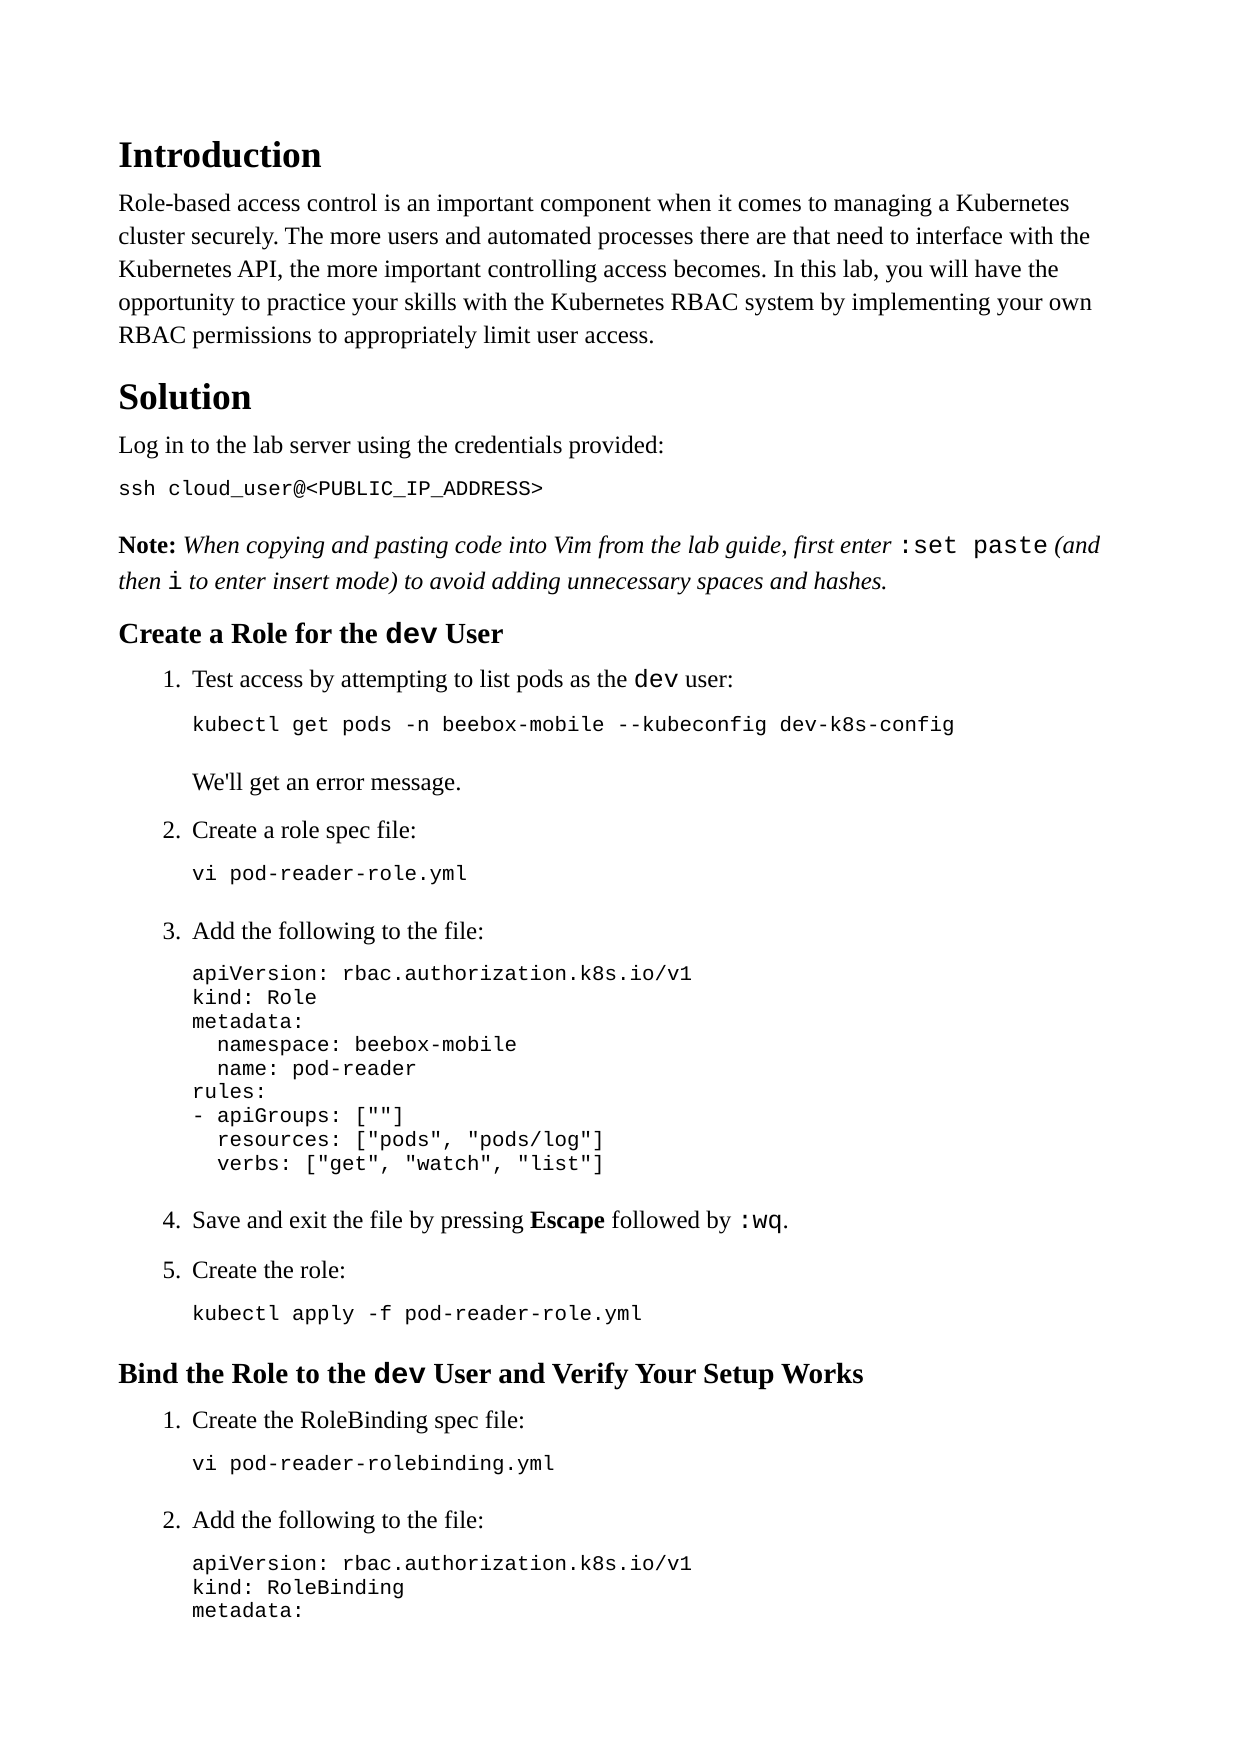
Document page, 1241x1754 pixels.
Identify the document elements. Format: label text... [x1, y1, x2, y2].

list metadata: [192, 1011, 1122, 1034]
list namespace: beebox-mobile [192, 1034, 1122, 1058]
list verbs: ["get", "watch", "list"] [192, 1152, 1122, 1176]
list metadata: [192, 1601, 1122, 1624]
text Log in to the lab server using the credentials provided: [118, 430, 1122, 459]
list kubectl apply -f pod-reader-role.yml [192, 1303, 1122, 1327]
list Add the following to the file: [162, 1506, 1122, 1534]
list apiVersion: rbac.authorization.k8s.io/v1 [192, 1553, 1122, 1577]
list Create a role spec file: [162, 815, 1122, 844]
list kind: Role [192, 987, 1122, 1011]
subtitle Bind the Role to the dev User and Verify Your Setup Works [118, 1356, 1122, 1392]
text Role-based access control is an important component when it comes to managing a Kubernetes cluster securely. The more users and automated processes there are that need to interface with the Kubernetes API, the more important controlling access becomes. In this lab, you will have the opportunity to practice your skills with the Kubernetes RBAC system by implementing your own RBAC permissions to appropriately limit user access. [118, 188, 1122, 349]
list Create the RoleBinding spec file: [162, 1405, 1122, 1434]
subtitle Create a Role for the dev User [118, 616, 1122, 652]
list Create the role: [162, 1256, 1122, 1284]
subtitle Introduction [118, 133, 1122, 176]
list resources: ["pods", "pods/log"] [192, 1129, 1122, 1152]
list vi pod-reader-role.yml [192, 863, 1122, 886]
list Test access by attempting to list pods as the dev user: [162, 664, 1122, 695]
subtitle Solution [118, 374, 1122, 417]
list vi pod-reader-rolebinding.yml [192, 1452, 1122, 1476]
list Save and exit the file by pressing Escape followed by :wq. [162, 1206, 1122, 1236]
list rules: [192, 1082, 1122, 1105]
text Note: When copying and pasting code into Vim from the lab guide, first enter :set paste (and then i to enter insert mode) to avoid adding unnecessary spaces and hashes. [118, 531, 1122, 597]
list kind: RoleBinding [192, 1577, 1122, 1601]
list - apiGroups: [""] [192, 1105, 1122, 1129]
list apiVersion: rbac.authorization.k8s.io/v1 [192, 963, 1122, 987]
list name: pod-reader [192, 1058, 1122, 1082]
list kubectl get pods -n beebox-mobile --kubeconfig dev-k8s-config [192, 714, 1122, 738]
text ssh cloud_user@<PUBLIC_IP_ADDRESS> [118, 477, 1122, 501]
list We'll get an error message. [192, 767, 1122, 796]
list Add the following to the file: [162, 916, 1122, 944]
